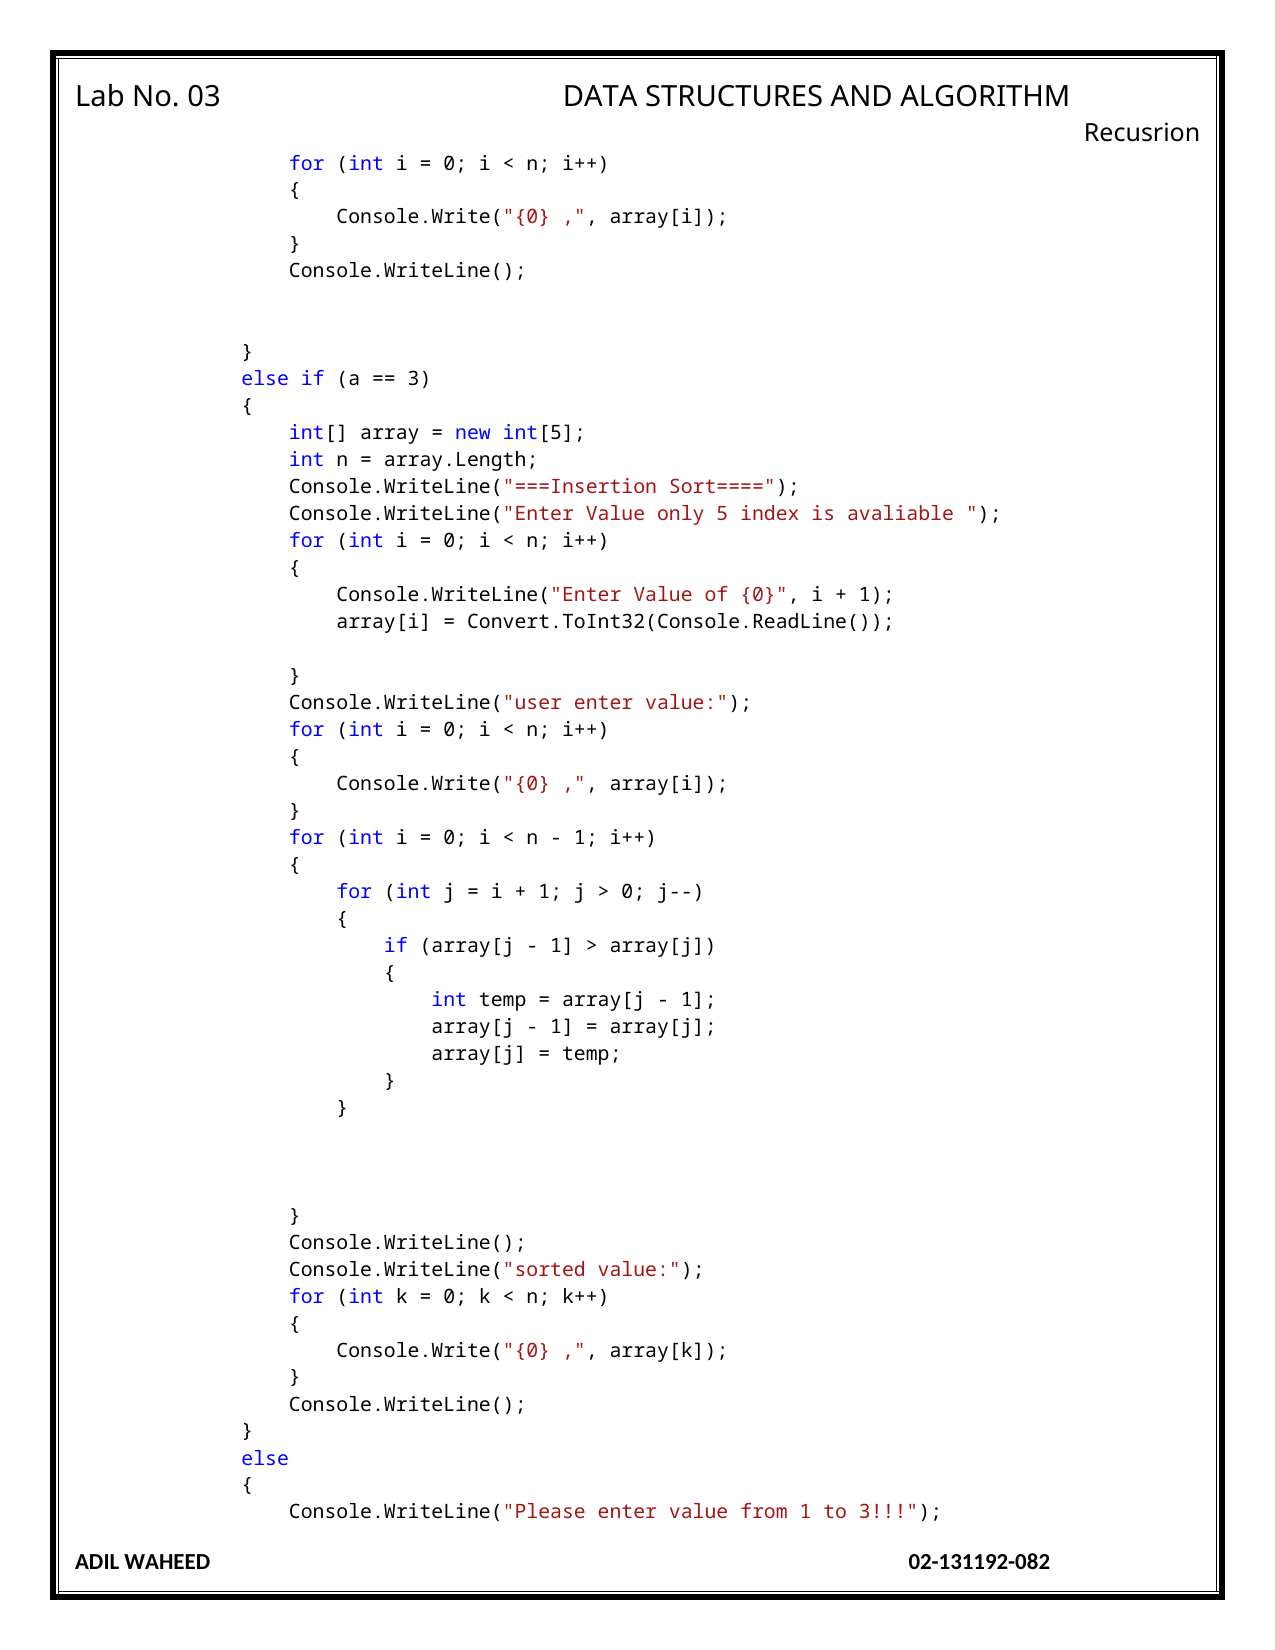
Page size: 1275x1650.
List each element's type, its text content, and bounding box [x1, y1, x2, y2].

text int temp = array[j - 1]; [75, 985, 1200, 1012]
text for (int j = i + 1; j > 0; j--) [75, 877, 1200, 904]
text { [75, 742, 1200, 769]
text int n = array.Length; [75, 446, 1200, 472]
text Console.WriteLine("Please enter value from 1 to 3!!!"); [75, 1498, 1200, 1525]
text } [75, 661, 1200, 688]
text else if (a == 3) [75, 364, 1200, 392]
text for (int i = 0; i < n; i++) [75, 149, 1200, 176]
text Console.Write("{0} ,", array[i]); [75, 769, 1200, 796]
text for (int i = 0; i < n - 1; i++) [75, 823, 1200, 850]
text } [75, 230, 1200, 257]
text } [75, 1093, 1200, 1120]
text } [75, 1201, 1200, 1228]
text { [75, 1309, 1200, 1336]
text } [75, 796, 1200, 823]
text Console.Write("{0} ,", array[i]); [75, 203, 1200, 230]
text array[i] = Convert.ToInt32(Console.ReadLine()); [75, 607, 1200, 634]
text Console.WriteLine("sorted value:"); [75, 1255, 1200, 1282]
text } [75, 1066, 1200, 1093]
text for (int i = 0; i < n; i++) [75, 715, 1200, 742]
text for (int i = 0; i < n; i++) [75, 526, 1200, 553]
text Console.WriteLine("user enter value:"); [75, 688, 1200, 715]
text Console.WriteLine("Enter Value of {0}", i + 1); [75, 580, 1200, 607]
text { [75, 553, 1200, 580]
text Console.WriteLine(); [75, 257, 1200, 284]
text { [75, 904, 1200, 931]
text { [75, 176, 1200, 203]
text array[j] = temp; [75, 1039, 1200, 1066]
text int[] array = new int[5]; [75, 418, 1200, 446]
text } [75, 1363, 1200, 1390]
text else [75, 1444, 1200, 1471]
text { [75, 958, 1200, 985]
text Console.WriteLine("===Insertion Sort===="); [75, 472, 1200, 499]
text } [75, 338, 1200, 364]
text { [75, 392, 1200, 418]
text Console.WriteLine(); [75, 1228, 1200, 1255]
text array[j - 1] = array[j]; [75, 1012, 1200, 1039]
text { [75, 1471, 1200, 1498]
text for (int k = 0; k < n; k++) [75, 1282, 1200, 1309]
text Console.WriteLine("Enter Value only 5 index is avaliable "); [75, 499, 1200, 526]
text { [75, 850, 1200, 877]
text Console.WriteLine(); [75, 1390, 1200, 1417]
text if (array[j - 1] > array[j]) [75, 931, 1200, 958]
text } [75, 1417, 1200, 1444]
text Console.Write("{0} ,", array[k]); [75, 1336, 1200, 1363]
